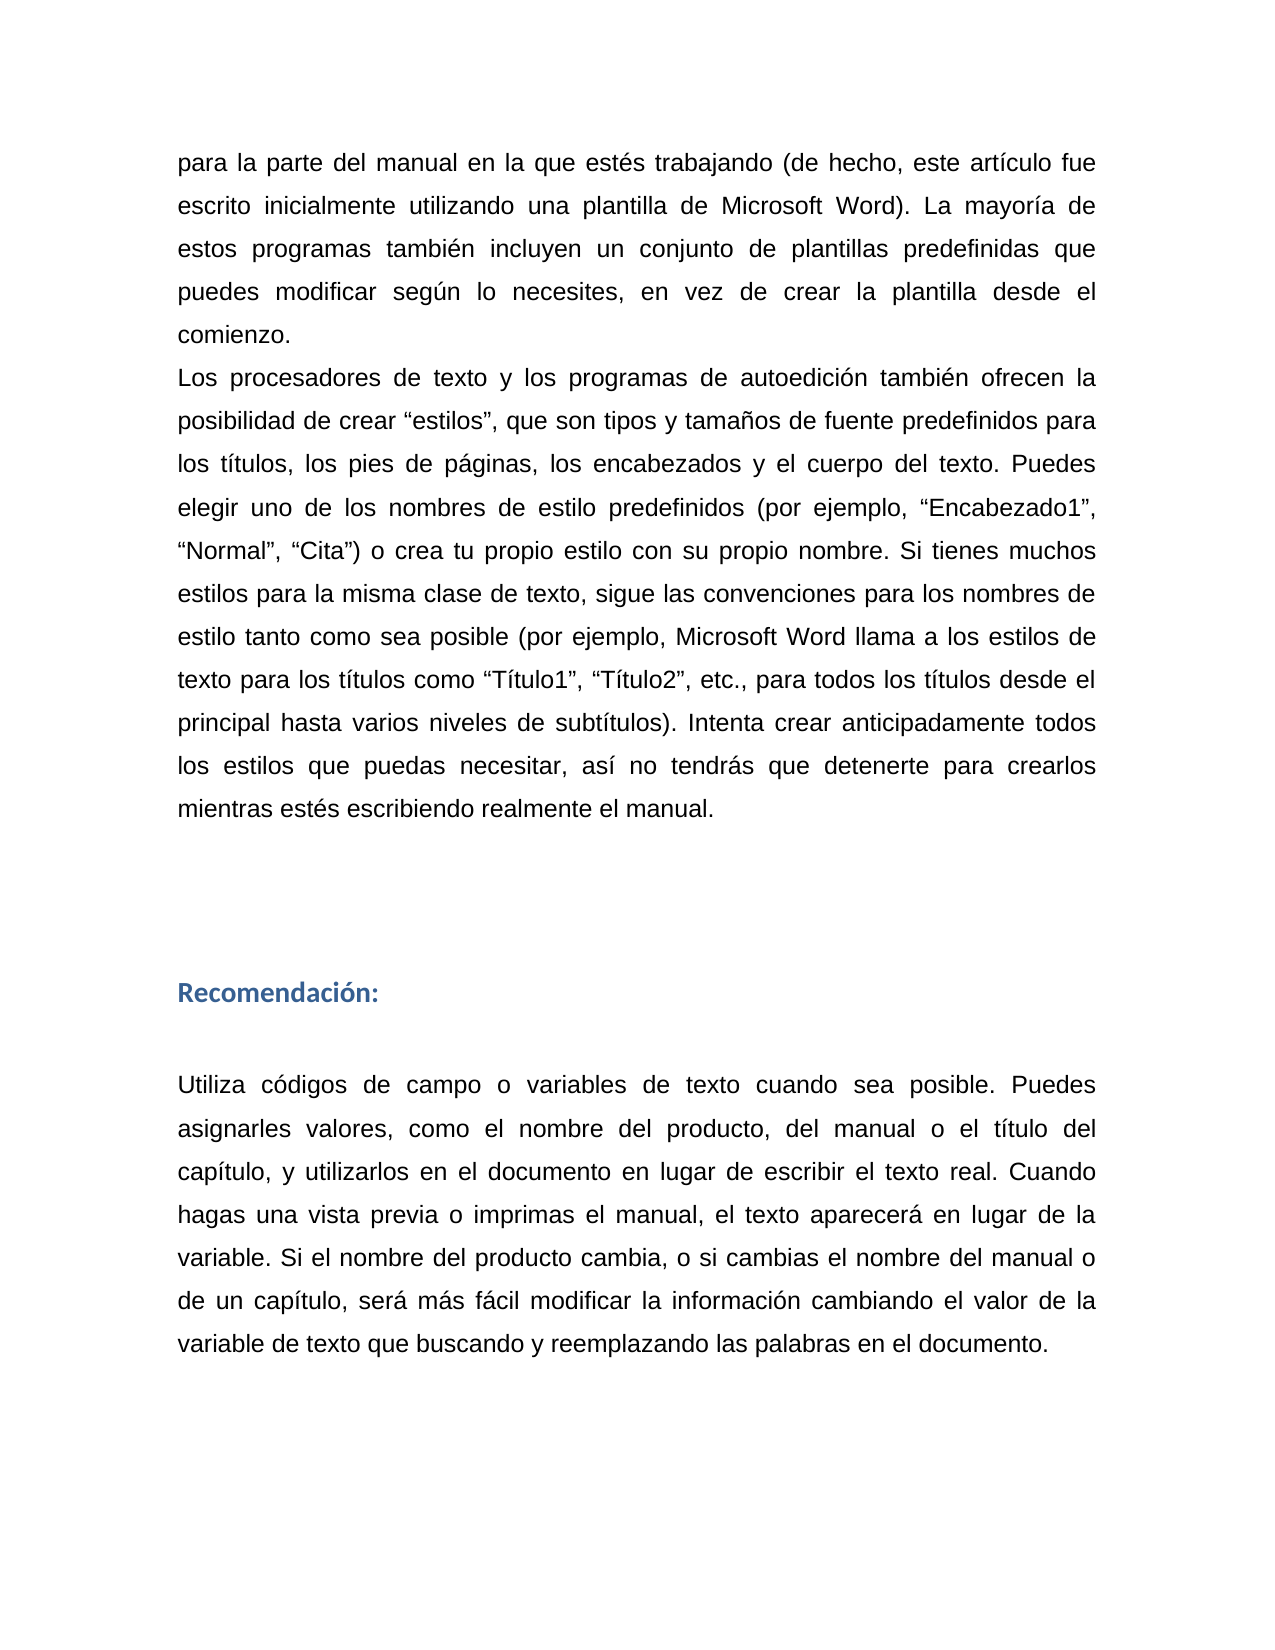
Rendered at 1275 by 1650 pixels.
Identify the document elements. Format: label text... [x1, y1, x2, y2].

subtitle Recomendación: [177, 974, 1098, 1009]
text Los procesadores de texto y los programas de autoedición también ofrecen la posibilidad de crear “estilos”, que son tipos y tamaños de fuente predefinidos para los títulos, los pies de páginas, los encabezados y el cuerpo del texto. Puedes elegir uno de los nombres de estilo predefinidos (por ejemplo, “Encabezado1”, “Normal”, “Cita”) o crea tu propio estilo con su propio nombre. Si tienes muchos estilos para la misma clase de texto, sigue las convenciones para los nombres de estilo tanto como sea posible (por ejemplo, Microsoft Word llama a los estilos de texto para los títulos como “Título1”, “Título2”, etc., para todos los títulos desde el principal hasta varios niveles de subtítulos). Intenta crear anticipadamente todos los estilos que puedas necesitar, así no tendrás que detenerte para crearlos mientras estés escribiendo realmente el manual. [177, 363, 1098, 823]
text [177, 148, 1098, 349]
text Utiliza códigos de campo o variables de texto cuando sea posible. Puedes asignarles valores, como el nombre del producto, del manual o el título del capítulo, y utilizarlos en el documento en lugar de escribir el texto real. Cuando hagas una vista previa o imprimas el manual, el texto aparecerá en lugar de la variable. Si el nombre del producto cambia, o si cambias el nombre del manual o de un capítulo, será más fácil modificar la información cambiando el valor de la variable de texto que buscando y reemplazando las palabras en el documento. [177, 1070, 1098, 1358]
